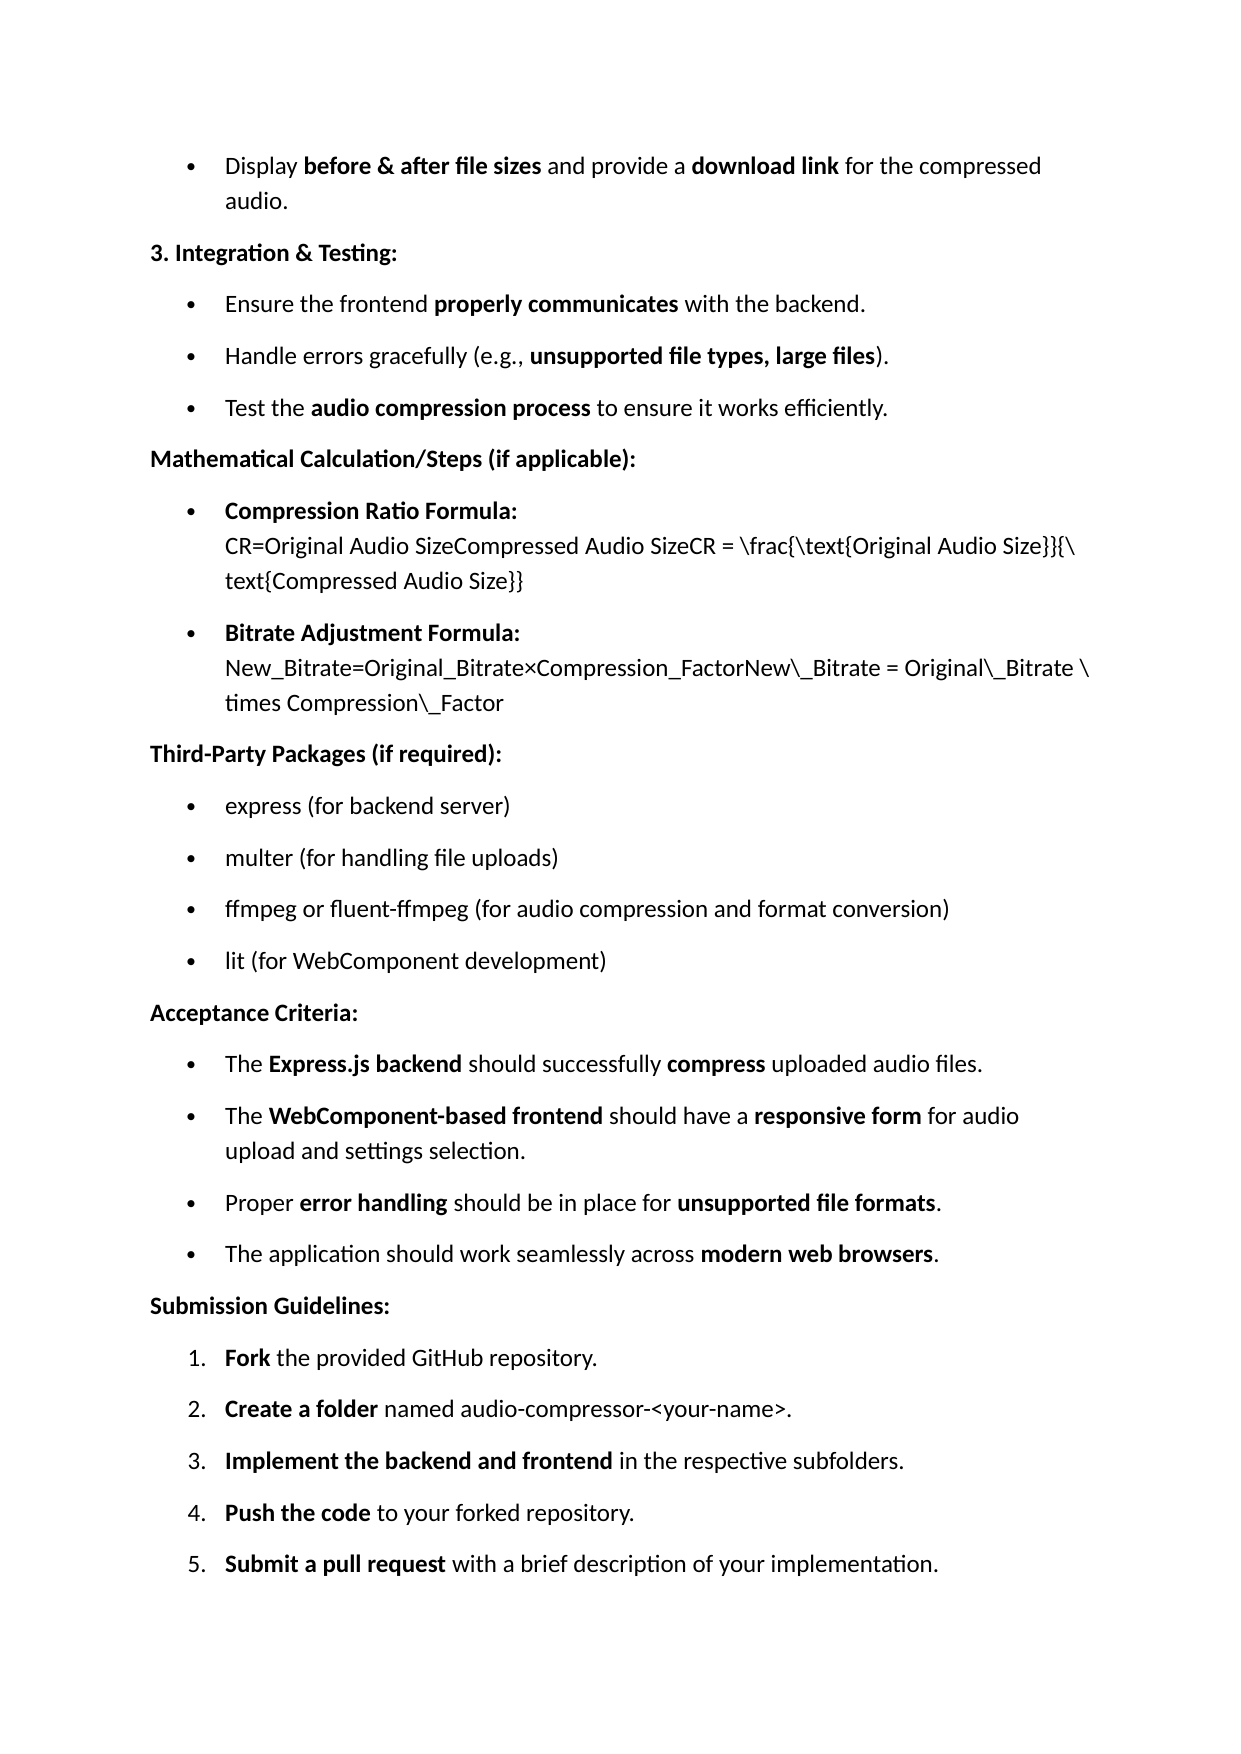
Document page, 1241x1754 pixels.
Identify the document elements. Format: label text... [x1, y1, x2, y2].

list The WebComponent-based frontend should have a responsive form for audio upload and settings selection. [187, 1100, 1090, 1166]
list Proper error handling should be in place for unsupported file formats. [187, 1187, 1090, 1217]
list Test the audio compression process to ensure it works efficiently. [187, 392, 1090, 422]
list Fork the provided GitHub repository. [187, 1342, 1090, 1372]
text Third-Party Packages (if required): [150, 738, 1090, 769]
text Submission Guidelines: [150, 1290, 1090, 1321]
list Ensure the frontend properly communicates with the backend. [187, 288, 1090, 319]
list Display before & after file sizes and provide a download link for the compressed audio. [187, 150, 1090, 216]
list Compression Ratio Formula: CR=Original Audio SizeCompressed Audio SizeCR = \frac{\text{Original Audio Size}}{\text{Compressed Audio Size}} [187, 495, 1090, 596]
text Mathematical Calculation/Steps (if applicable): [150, 443, 1090, 474]
list Bitrate Adjustment Formula: New_Bitrate=Original_Bitrate×Compression_FactorNew\_Bitrate = Original\_Bitrate \times Compression\_Factor [187, 617, 1090, 717]
list Implement the backend and frontend in the respective subfolders. [187, 1445, 1090, 1476]
list express (for backend server) [187, 790, 1090, 821]
list ffmpeg or fluent-ffmpeg (for audio compression and format conversion) [187, 893, 1090, 924]
list Submit a pull request with a brief description of your implementation. [187, 1548, 1090, 1579]
text 3. Integration & Testing: [150, 237, 1090, 267]
list lit (for WebComponent development) [187, 945, 1090, 976]
list Create a folder named audio-compressor-<your-name>. [187, 1393, 1090, 1424]
list Handle errors gracefully (e.g., unsupported file types, large files). [187, 340, 1090, 371]
list Push the code to your forked repository. [187, 1497, 1090, 1527]
list The Express.js backend should successfully compress uploaded audio files. [187, 1048, 1090, 1079]
list multer (for handling file uploads) [187, 842, 1090, 872]
text Acceptance Criteria: [150, 997, 1090, 1027]
list The application should work seamlessly across modern web browsers. [187, 1238, 1090, 1269]
